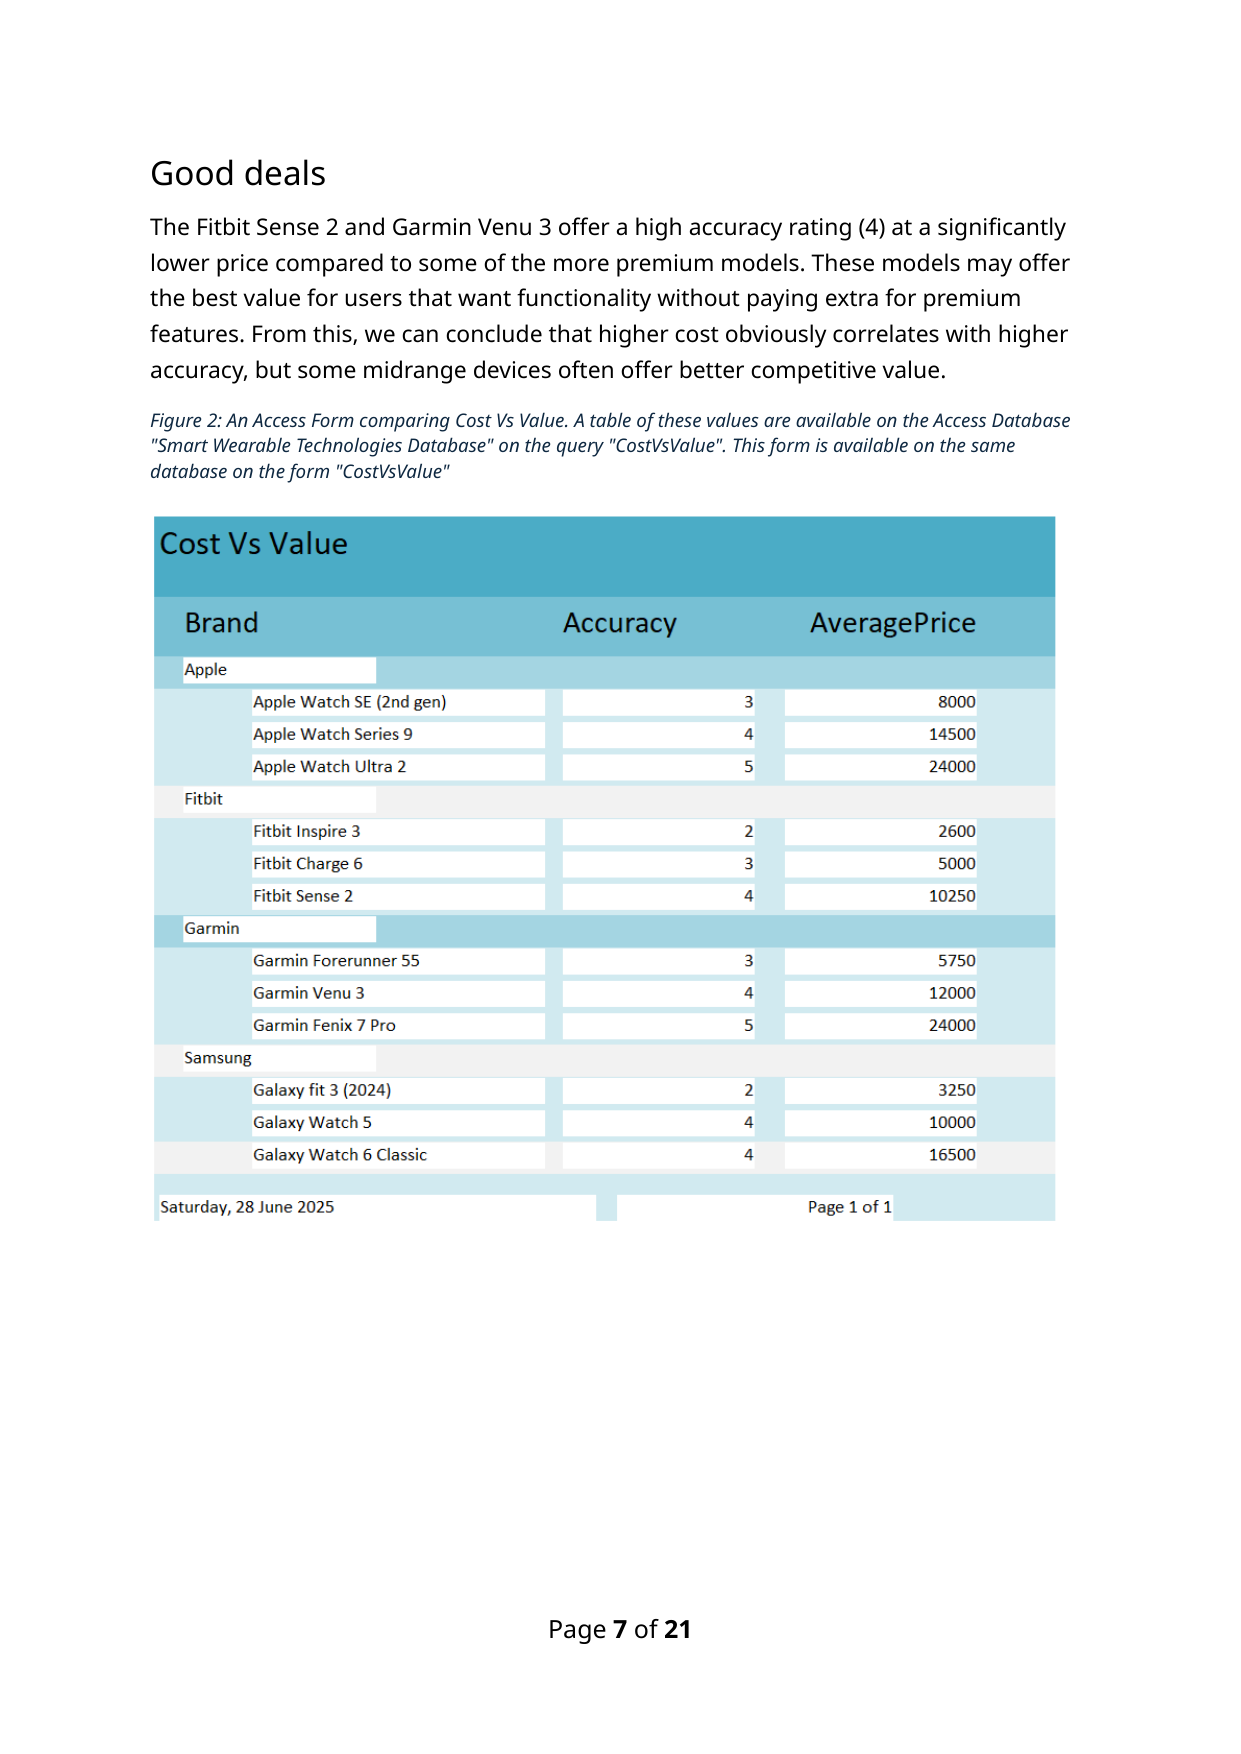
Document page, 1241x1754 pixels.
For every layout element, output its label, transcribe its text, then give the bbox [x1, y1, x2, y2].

text Figure 2: An Access Form comparing Cost Vs Value. A table of these values are available on the Access Database "Smart Wearable Technologies Database" on the query "CostVsValue". This form is available on the same database on the form "CostVsValue" [150, 407, 1090, 483]
picture [150, 504, 1056, 1223]
text The Fitbit Sense 2 and Garmin Venu 3 offer a high accuracy rating (4) at a significantly lower price compared to some of the more premium models. These models may offer the best value for users that want functionality without paying extra for premium features. From this, we can conclude that higher cost obviously correlates with higher accuracy, but some midrange devices often offer better competitive value. [150, 211, 1090, 386]
subtitle Good deals [150, 150, 1090, 195]
